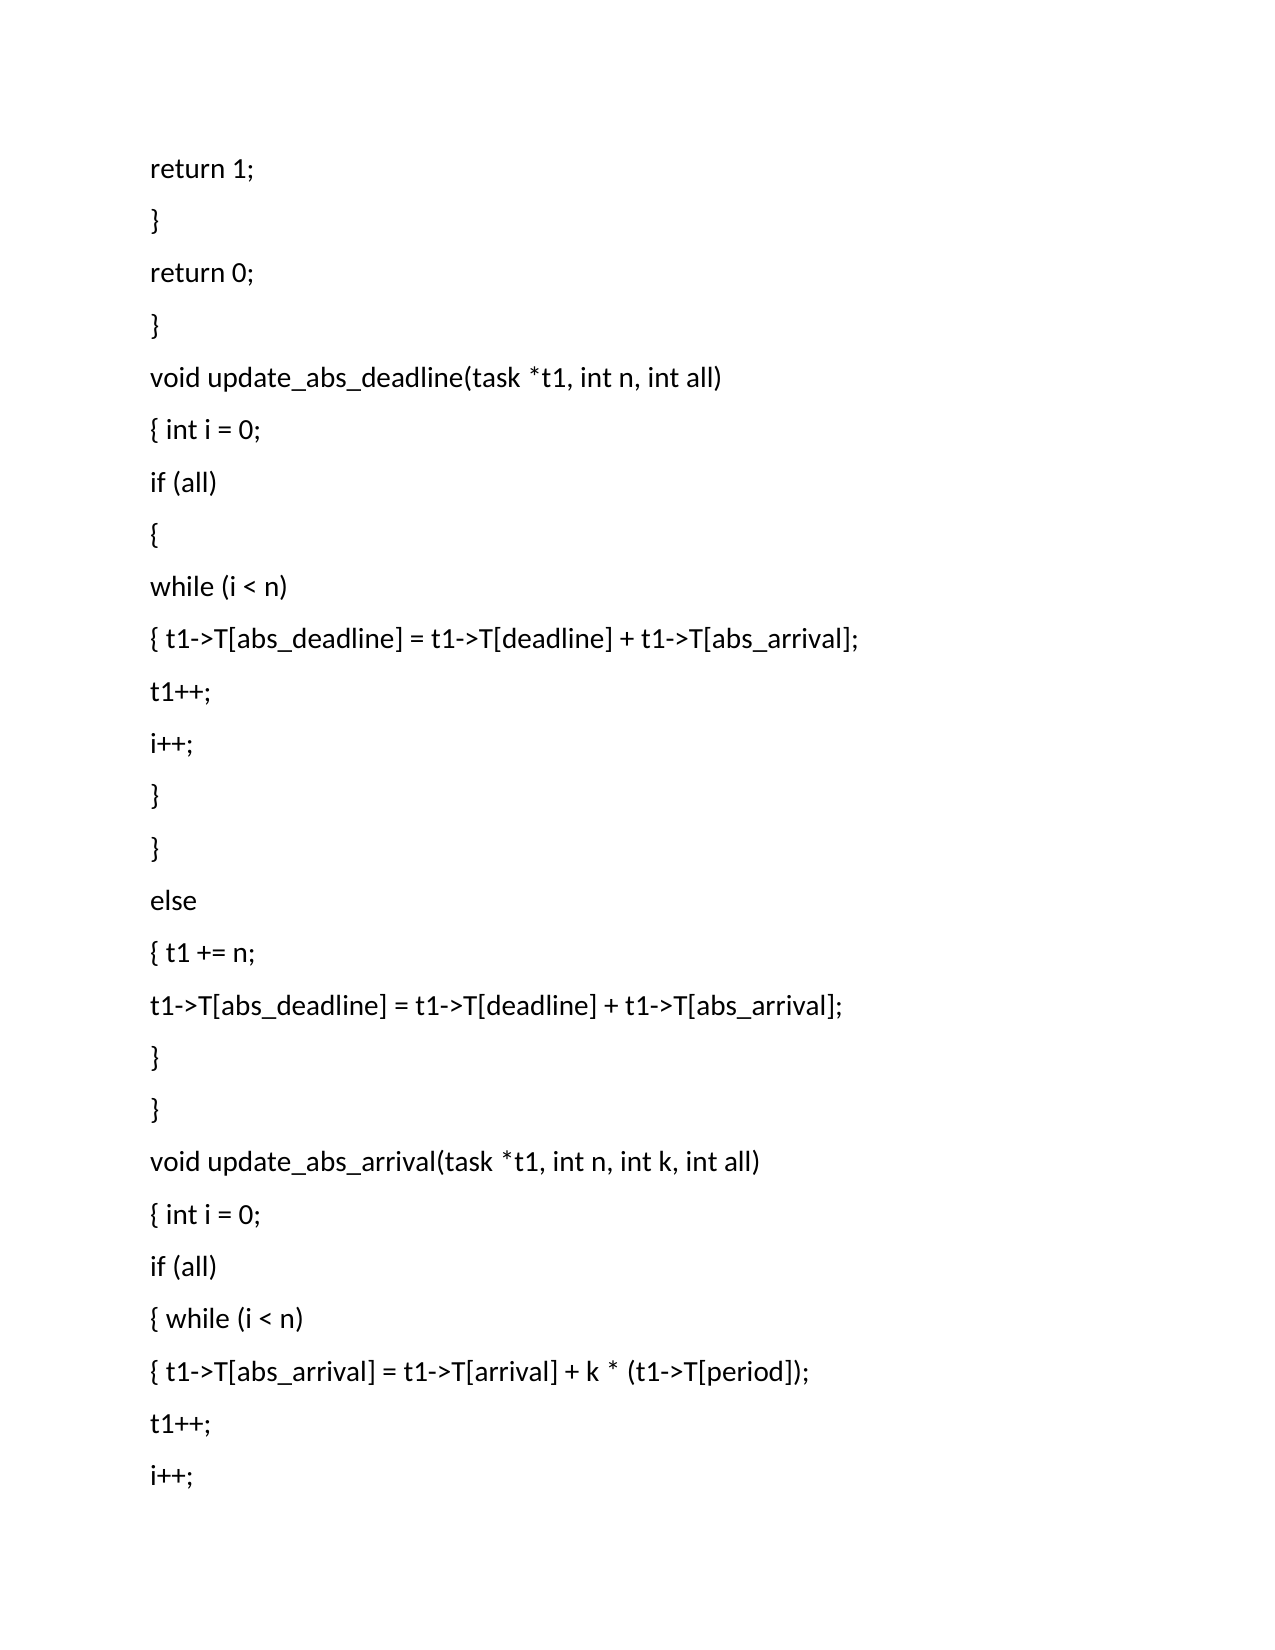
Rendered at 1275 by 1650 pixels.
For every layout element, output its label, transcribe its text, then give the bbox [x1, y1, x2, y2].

text { t1 += n; [150, 934, 1125, 970]
text t1->T[abs_deadline] = t1->T[deadline] + t1->T[abs_arrival]; [150, 987, 1125, 1022]
text } [150, 777, 1125, 813]
text if (all) [150, 1248, 1125, 1284]
text { t1->T[abs_arrival] = t1->T[arrival] + k * (t1->T[period]); [150, 1353, 1125, 1388]
text i++; [150, 1457, 1125, 1493]
text t1++; [150, 673, 1125, 708]
text { int i = 0; [150, 1196, 1125, 1231]
text t1++; [150, 1405, 1125, 1441]
text if (all) [150, 464, 1125, 499]
text } [150, 1091, 1125, 1127]
text } [150, 307, 1125, 342]
text else [150, 882, 1125, 918]
text return 0; [150, 254, 1125, 290]
text } [150, 202, 1125, 238]
text { t1->T[abs_deadline] = t1->T[deadline] + t1->T[abs_arrival]; [150, 621, 1125, 656]
text { while (i < n) [150, 1300, 1125, 1336]
text { int i = 0; [150, 411, 1125, 447]
text } [150, 1039, 1125, 1074]
text { [150, 516, 1125, 552]
text void update_abs_deadline(task *t1, int n, int all) [150, 359, 1125, 395]
text return 1; [150, 150, 1125, 186]
text } [150, 830, 1125, 865]
text i++; [150, 725, 1125, 761]
text void update_abs_arrival(task *t1, int n, int k, int all) [150, 1143, 1125, 1179]
text while (i < n) [150, 568, 1125, 604]
